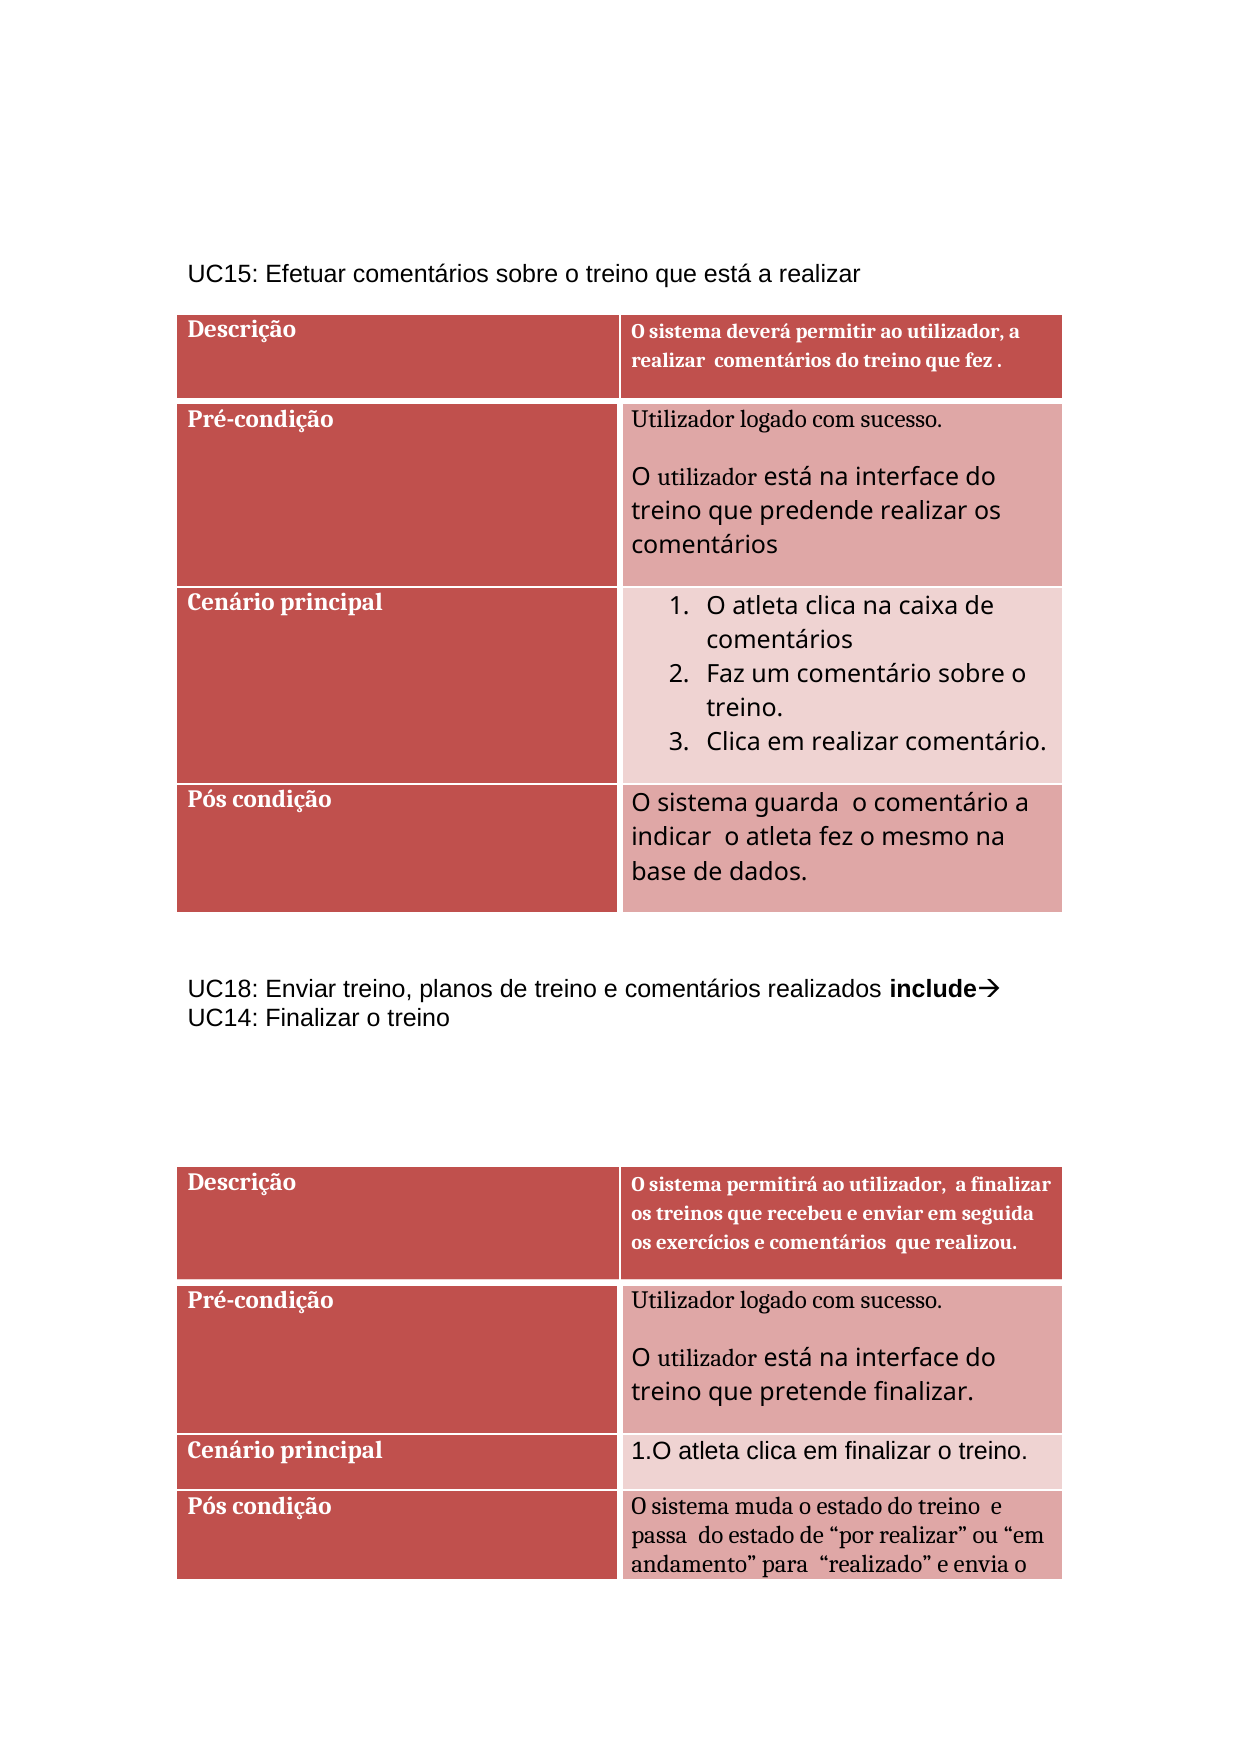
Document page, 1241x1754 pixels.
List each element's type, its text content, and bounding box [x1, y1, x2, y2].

table_cell Cenário principal [177, 1435, 617, 1489]
table_cell Cenário principal [177, 588, 617, 783]
table_cell Pré-condição [177, 404, 617, 586]
table_cell Pós condição [177, 785, 617, 912]
table_header Descrição [177, 1167, 619, 1279]
table_cell Pré-condição [177, 1286, 617, 1433]
table_header O sistema permitirá ao utilizador, a finalizar os treinos que recebeu e enviar em seguida os exercícios e comentários que realizou. [621, 1167, 1062, 1279]
table_header O sistema deverá permitir ao utilizador, a realizar comentários do treino que fez . [621, 315, 1062, 398]
table_cell 1.O atleta clica em finalizar o treino. [623, 1435, 1062, 1489]
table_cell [623, 1491, 1062, 1579]
text UC15: Efetuar comentários sobre o treino que está a realizar [187, 258, 1053, 287]
table_cell Utilizador logado com sucesso. O utilizador está na interface do treino que pretende finalizar. [623, 1286, 1062, 1433]
table_cell O atleta clica na caixa de comentários Faz um comentário sobre o treino. Clica em realizar comentário. [623, 588, 1062, 783]
table_cell Utilizador logado com sucesso. O utilizador está na interface do treino que predende realizar os comentários [623, 404, 1062, 586]
table_cell O sistema guarda o comentário a indicar o atleta fez o mesmo na base de dados. [623, 785, 1062, 912]
table_header Descrição [177, 315, 619, 398]
text UC18: Enviar treino, planos de treino e comentários realizados include UC14: Finalizar o treino [187, 973, 1053, 1032]
table_cell Pós condição [177, 1491, 617, 1579]
